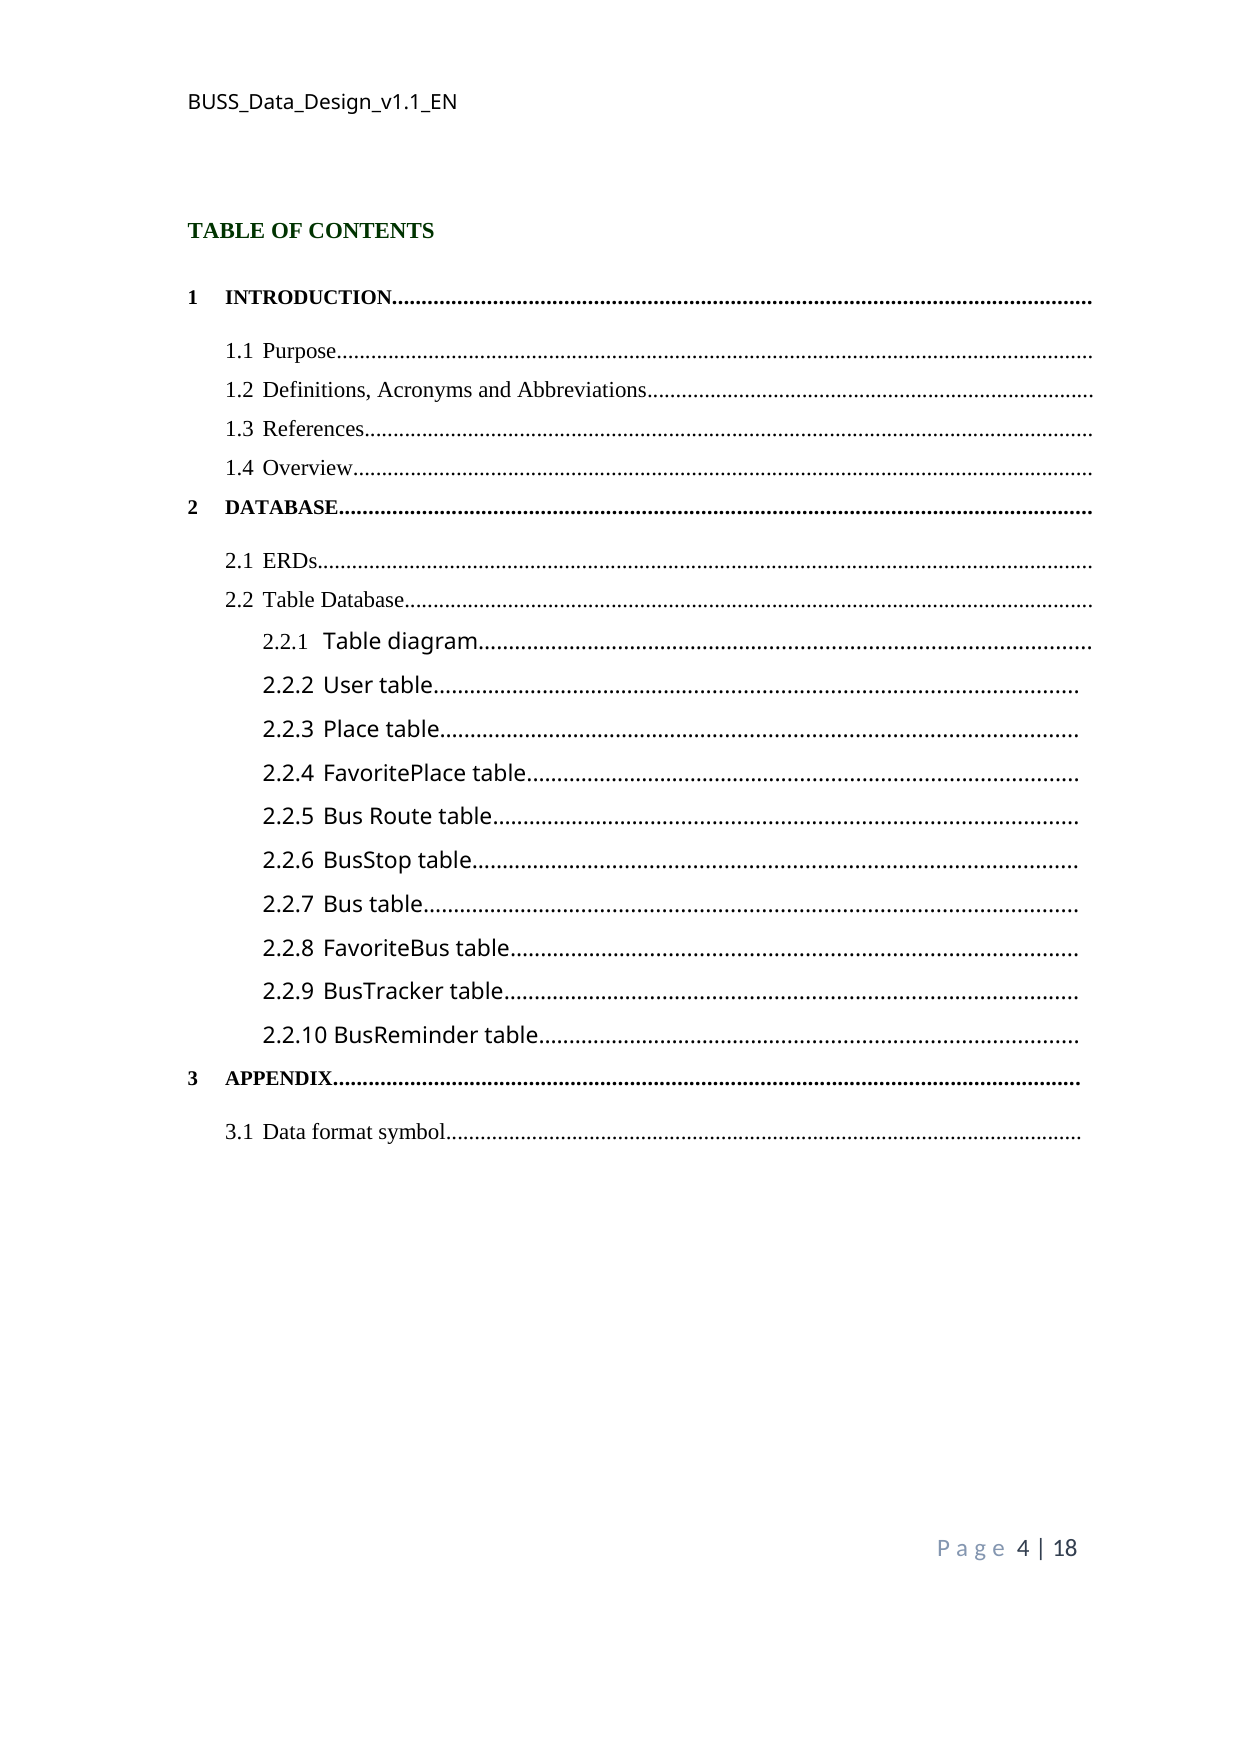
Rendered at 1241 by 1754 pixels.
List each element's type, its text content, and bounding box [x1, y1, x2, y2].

text 2.2.7 Bus table 12 [262, 888, 1053, 919]
text 2.2.6 BusStop table 12 [262, 844, 1053, 875]
text 2.2.4 FavoritePlace table 11 [262, 757, 1053, 788]
text 2.1 ERDs 7 [225, 548, 1053, 574]
text 3 Appendix 15 [187, 1063, 1053, 1091]
text 2.2.1 Table diagram 9 [262, 625, 1053, 657]
text 3.1 Data format symbol 15 [225, 1118, 1053, 1144]
text 1.1 Purpose 5 [225, 337, 1053, 363]
text 1 Introduction 5 [187, 282, 1053, 310]
text 1.3 References 5 [225, 415, 1053, 441]
text 2.2.8 FavoriteBus table 12 [262, 932, 1053, 963]
text 1.4 Overview 5 [225, 454, 1053, 480]
text TABLE OF CONTENTS [187, 217, 1053, 244]
text 2.2 Table Database 9 [225, 586, 1053, 613]
text 2.2.5 Bus Route table 11 [262, 800, 1053, 832]
text 2.2.9 BusTracker table 13 [262, 975, 1053, 1007]
text 2 Database 7 [187, 492, 1053, 521]
text 2.2.2 User table 10 [262, 669, 1053, 700]
text 2.2.10 BusReminder table 13 [262, 1019, 1053, 1050]
text 1.2 Definitions, Acronyms and Abbreviations 5 [225, 376, 1053, 402]
text 2.2.3 Place table 11 [262, 713, 1053, 744]
